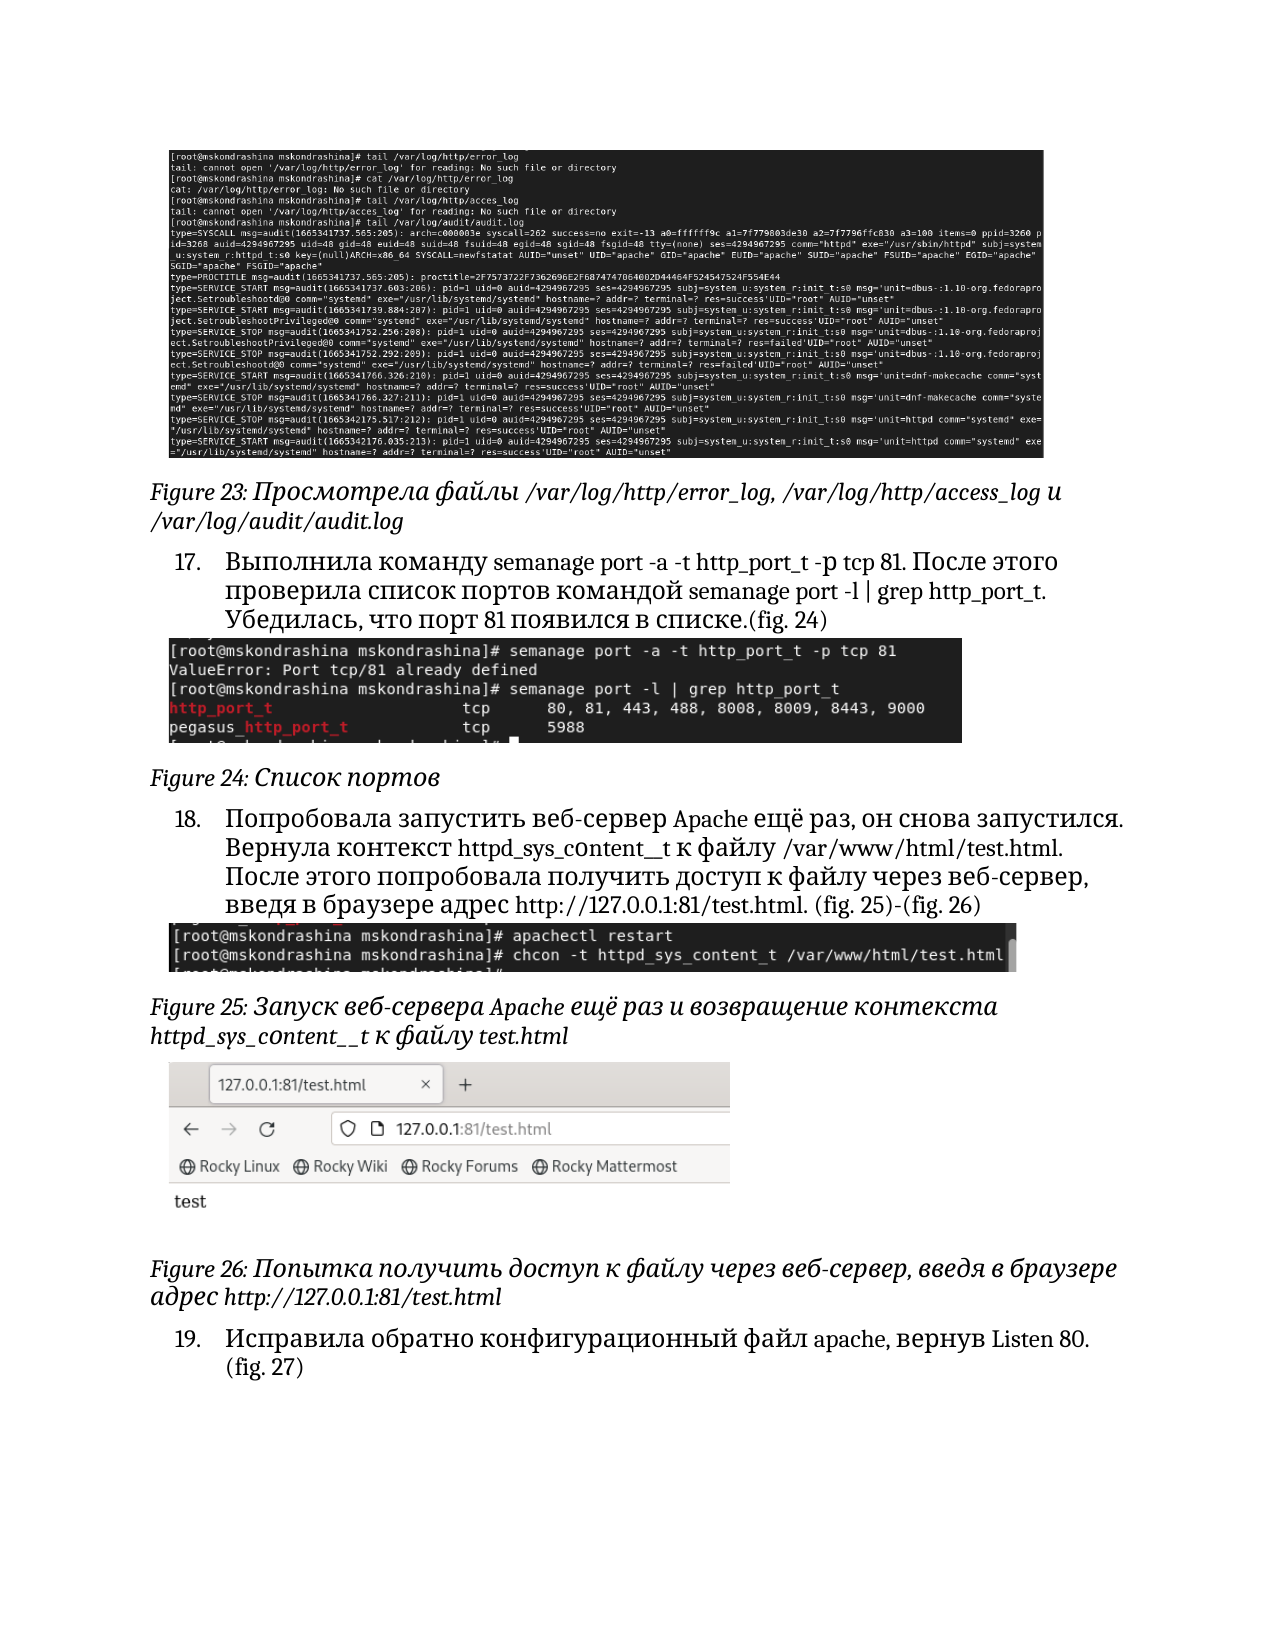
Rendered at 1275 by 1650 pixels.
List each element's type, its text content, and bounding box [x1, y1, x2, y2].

picture [168, 923, 1017, 972]
text Figure 25: Запуск веб-сервера Apache ещё раз и возвращение контекста httpd_sys_cоntent__t к файлу test.html [150, 993, 1125, 1050]
list Исправила обратно конфигурационный файл apache, вернув Listen 80. (fig. 27) [175, 1324, 1125, 1382]
text Figure 26: Попытка получить доступ к файлу через веб-сервер, введя в браузере адрес http://127.0.0.1:81/test.html [150, 1254, 1125, 1312]
text Figure 23: Просмотрела файлы /var/log/http/error_log, /var/log/http/access_log и /var/log/audit/audit.log [150, 478, 1125, 536]
picture [168, 1062, 730, 1234]
list Попробовала запустить веб-сервер Apache ещё раз, он снова запустился. Вернула контекст httpd_sys_cоntent__t к файлу /var/www/html/test.html. После этого попробовала получить доступ к файлу через веб-сервер, введя в браузере адрес http://127.0.0.1:81/test.html. (fig. 25)-(fig. 26) [175, 805, 1125, 920]
list Выполнила команду semanage port -a -t http_port_t -р tcp 81. После этого проверила список портов командой semanage port -l | grep http_port_t. Убедилась, что порт 81 появился в списке.(fig. 24) [175, 548, 1125, 634]
picture [168, 638, 962, 743]
picture [168, 150, 1044, 458]
text Figure 24: Список портов [150, 764, 1125, 792]
